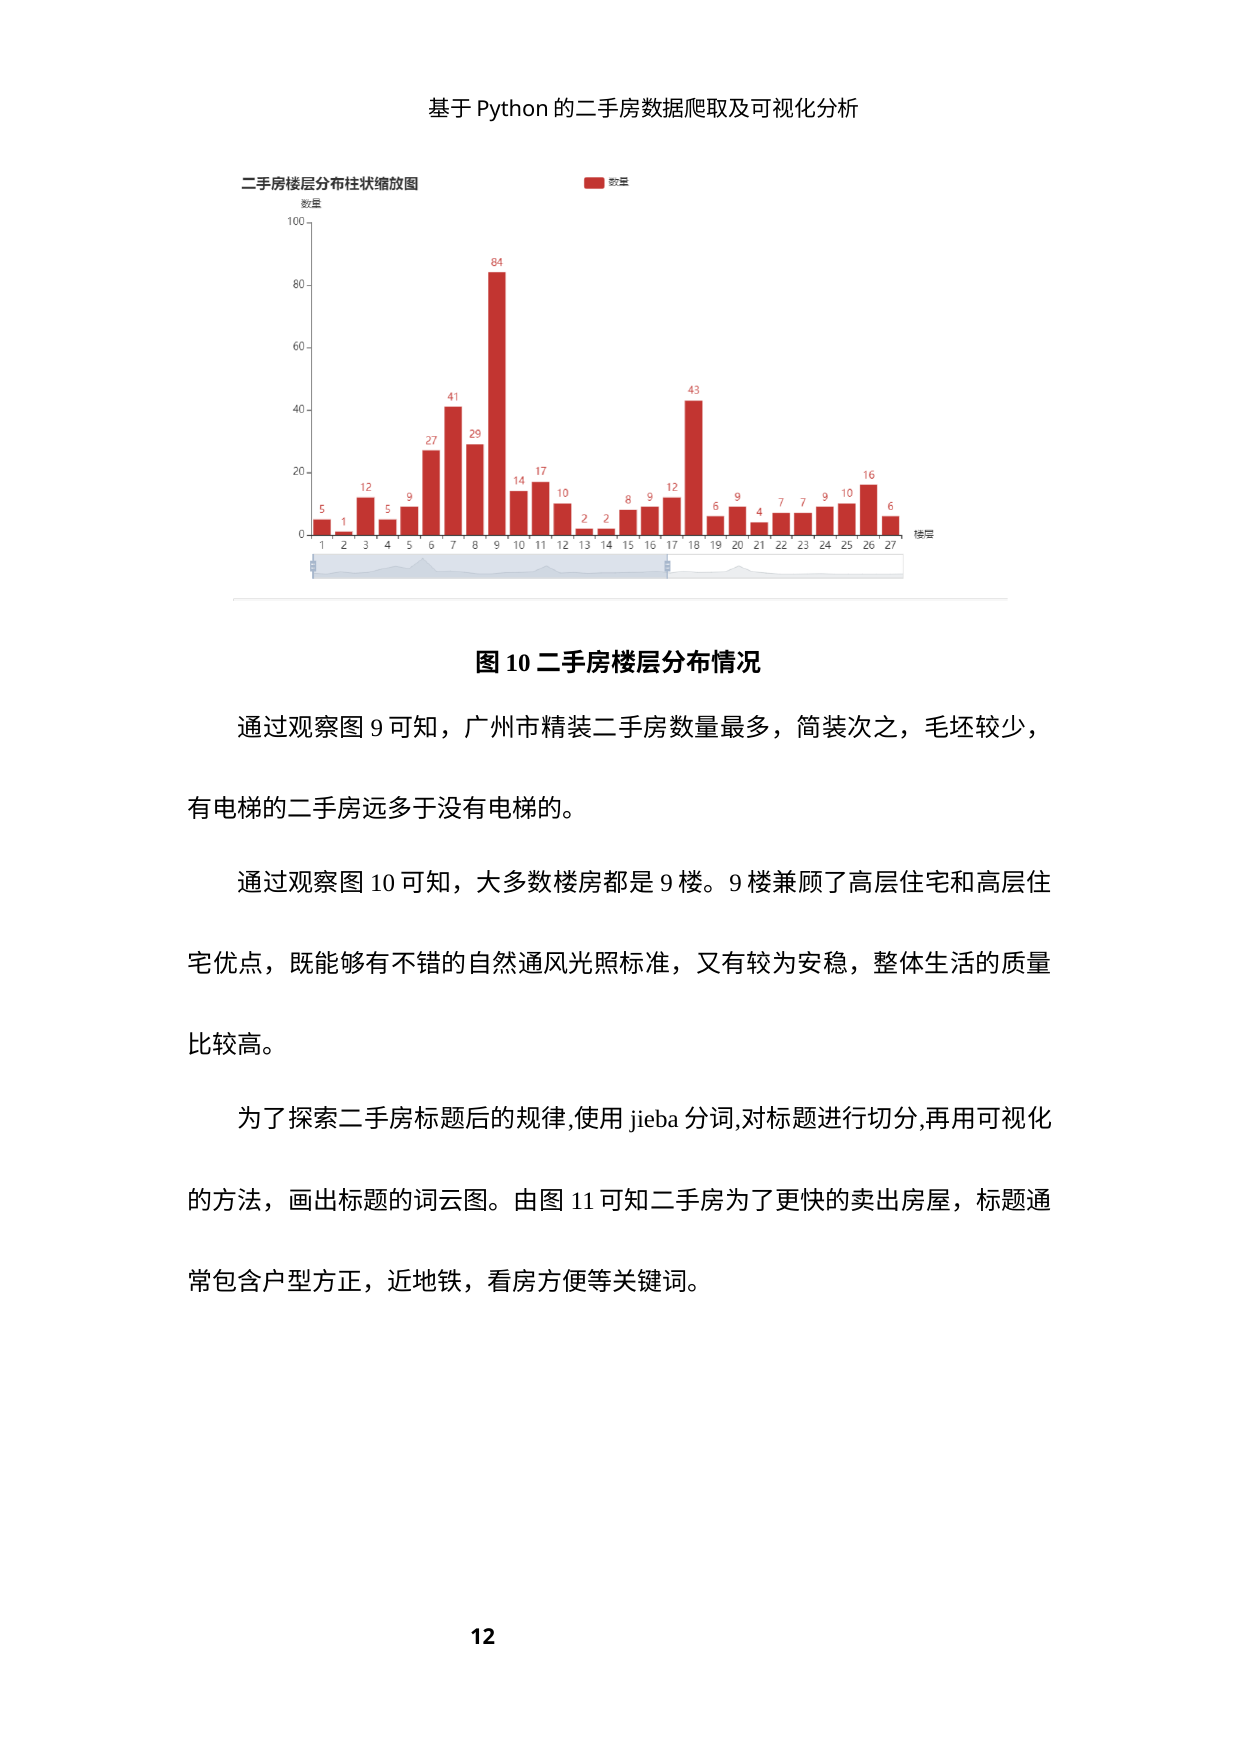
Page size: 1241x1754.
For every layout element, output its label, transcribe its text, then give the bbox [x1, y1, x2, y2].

picture [231, 172, 1008, 601]
text 通过观察图9可知，广州市精装二手房数量最多，简装次之，毛坯较少，有电梯的二手房远多于没有电梯的。 [187, 693, 1053, 839]
text 图10 二手房楼层分布情况 [406, 628, 1053, 693]
text 为了探索二手房标题后的规律,使用jieba分词,对标题进行切分,再用可视化的方法，画出标题的词云图。由图11可知二手房为了更快的卖出房屋，标题通常包含户型方正，近地铁，看房方便等关键词。 [187, 1084, 1053, 1312]
text 通过观察图10可知，大多数楼房都是9楼。9楼兼顾了高层住宅和高层住宅优点，既能够有不错的自然通风光照标准，又有较为安稳，整体生活的质量比较高。 [187, 848, 1053, 1075]
